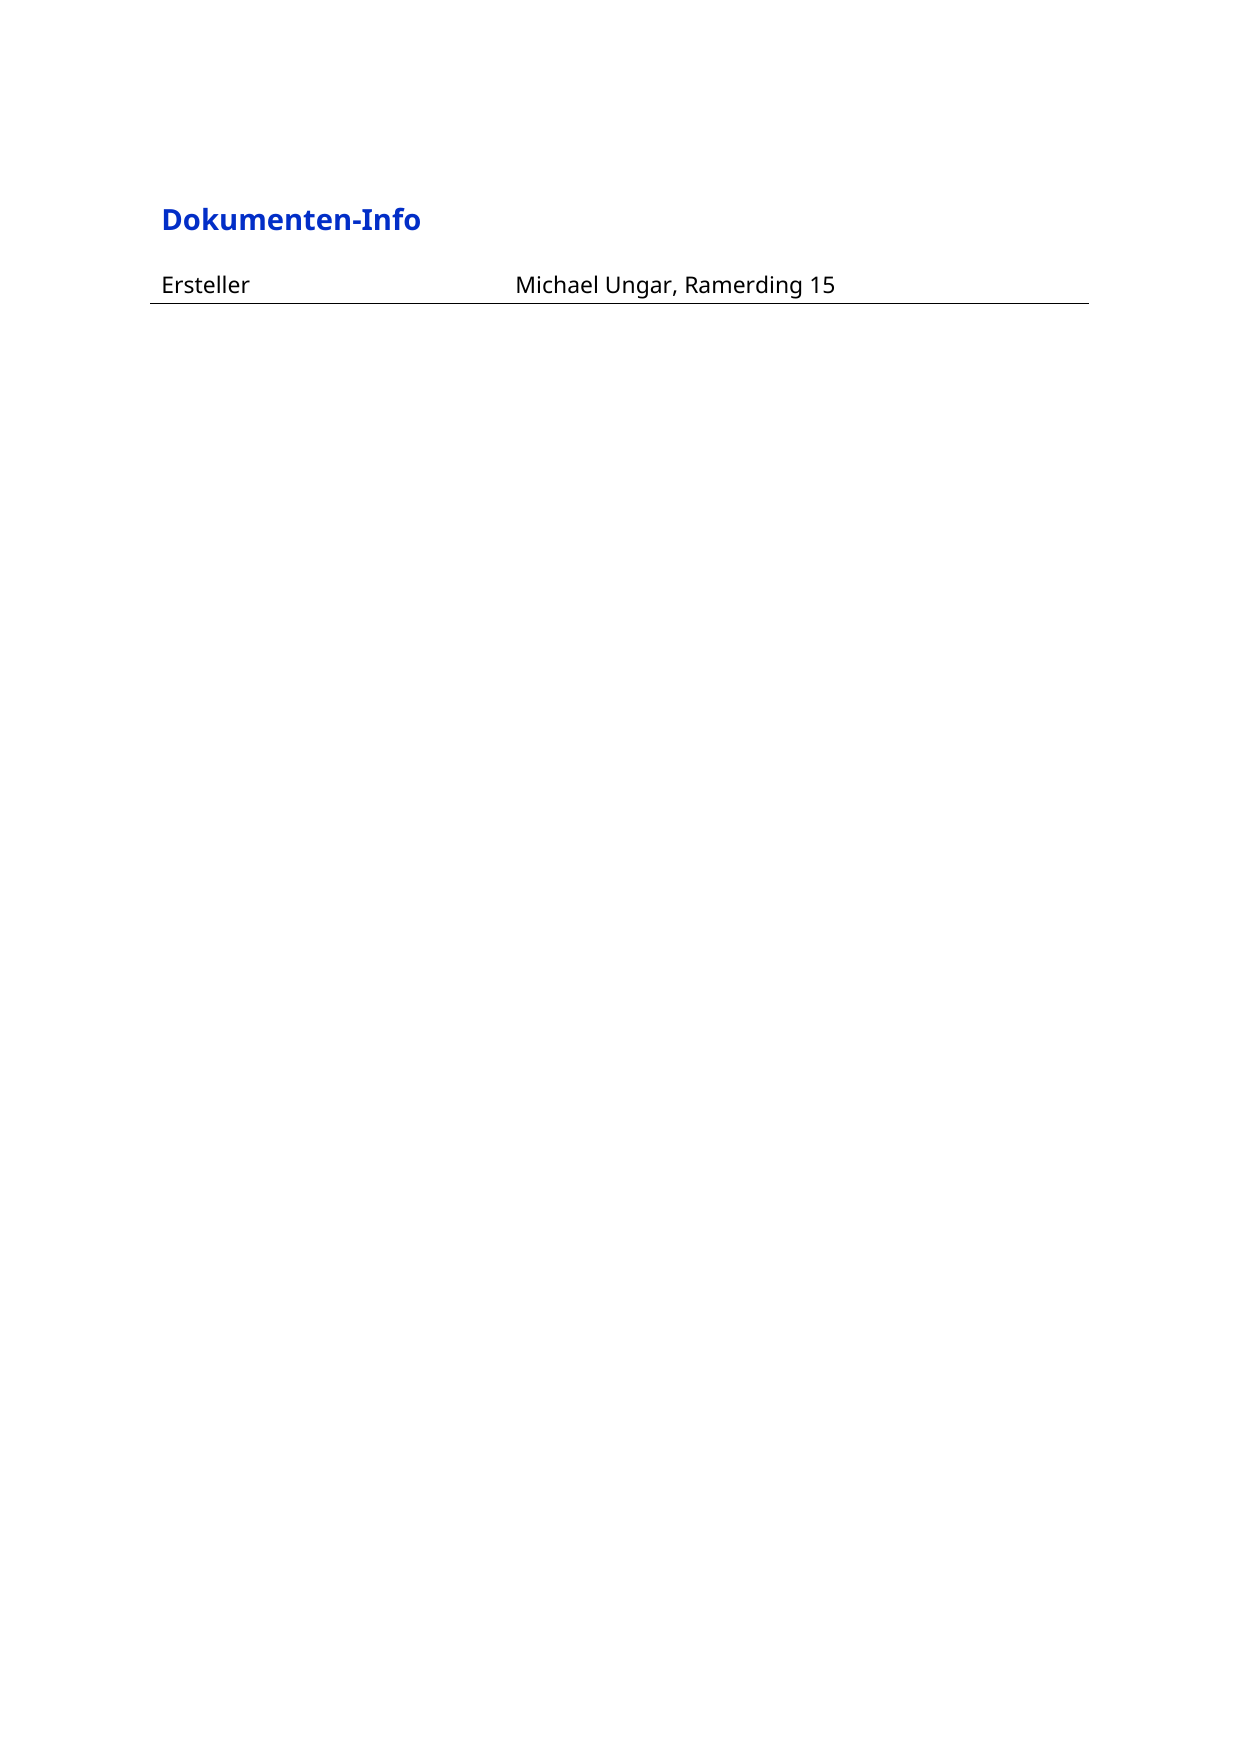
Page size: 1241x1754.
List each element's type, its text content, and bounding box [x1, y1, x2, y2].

table_cell Michael Ungar, Ramerding 15 [504, 269, 1089, 303]
table_cell Dokumenten-Info [150, 150, 1089, 269]
table_cell Ersteller [150, 269, 504, 303]
